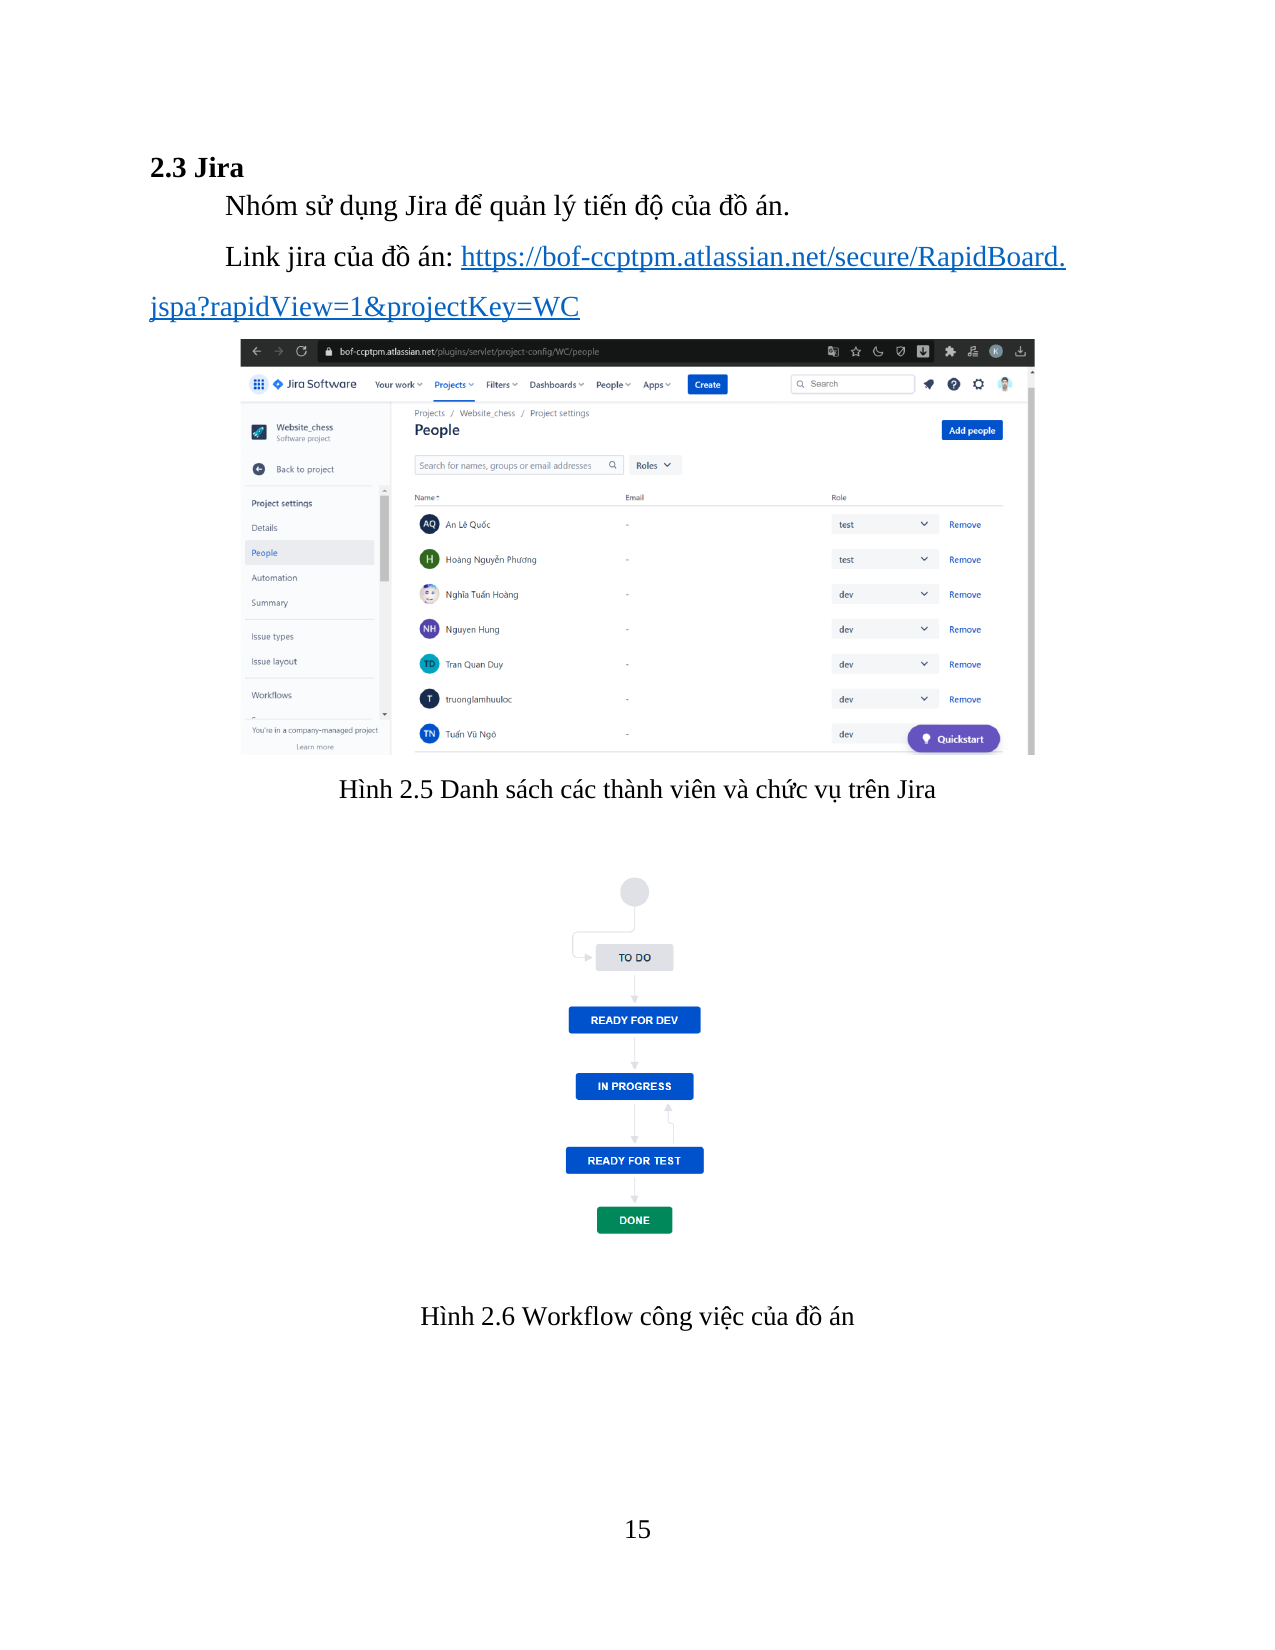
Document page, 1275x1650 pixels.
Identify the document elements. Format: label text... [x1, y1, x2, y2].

text Hình 2.6 Workflow công việc của đồ án [150, 1300, 1125, 1331]
picture [240, 339, 1035, 755]
text jspa?rapidView=1&projectKey=WC [150, 289, 1125, 323]
text Hình 2.5 Danh sách các thành viên và chức vụ trên Jira [150, 773, 1125, 805]
picture [466, 820, 809, 1281]
list 2.3 Jira [150, 150, 1125, 183]
text Nhóm sử dụng Jira để quản lý tiến độ của đồ án. [150, 188, 1125, 222]
text Link jira của đồ án: https://bof-ccptpm.atlassian.net/secure/RapidBoard. [150, 239, 1125, 272]
